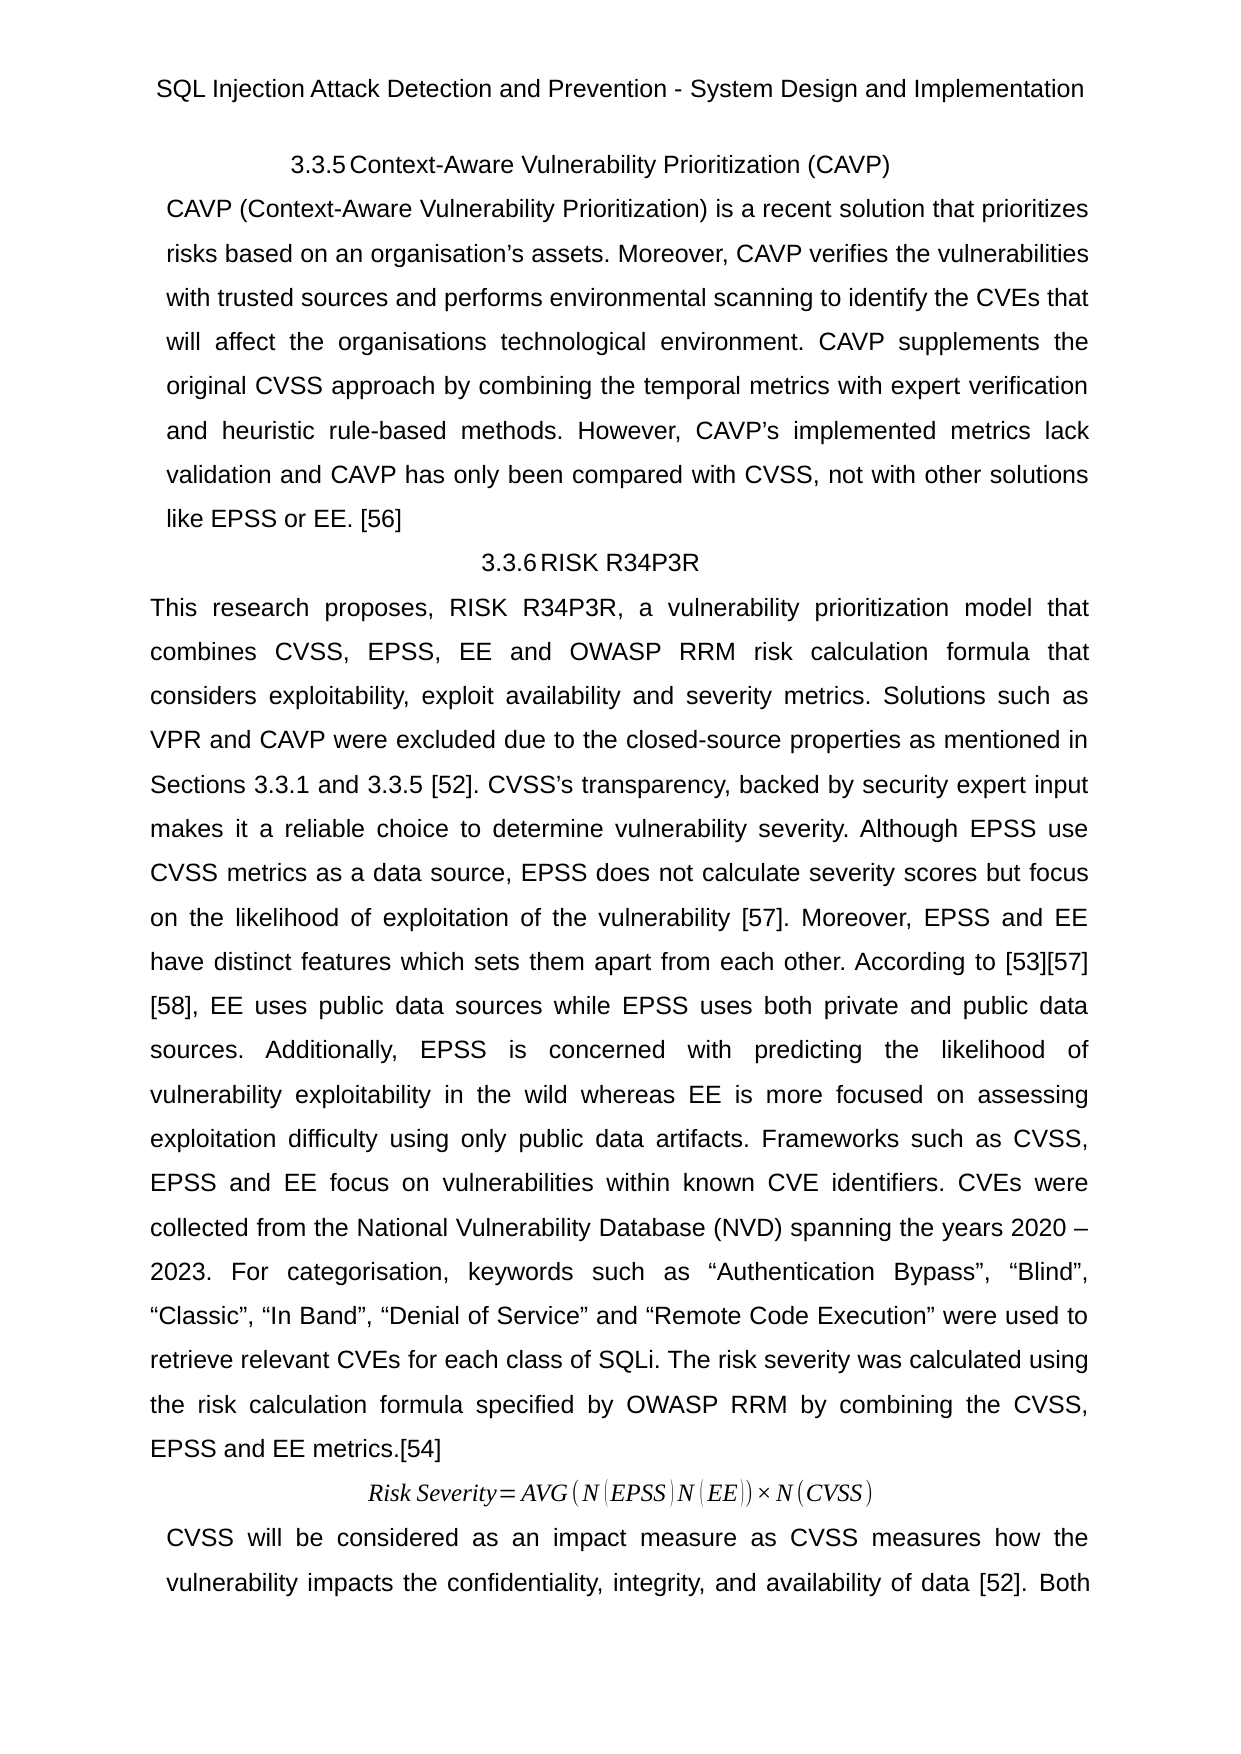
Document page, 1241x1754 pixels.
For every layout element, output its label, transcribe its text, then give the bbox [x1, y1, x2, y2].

list This research proposes, RISK R34P3R, a vulnerability prioritization model that combines CVSS, EPSS, EE and OWASP RRM risk calculation formula that considers exploitability, exploit availability and severity metrics. Solutions such as VPR and CAVP were excluded due to the closed-source properties as mentioned in Sections 3.3.1 and 3.3.5 [52]. CVSS’s transparency, backed by security expert input makes it a reliable choice to determine vulnerability severity. Although EPSS use CVSS metrics as a data source, EPSS does not calculate severity scores but focus on the likelihood of exploitation of the vulnerability [57]. Moreover, EPSS and EE have distinct features which sets them apart from each other. According to [53][57][58], EE uses public data sources while EPSS uses both private and public data sources. Additionally, EPSS is concerned with predicting the likelihood of vulnerability exploitability in the wild whereas EE is more focused on assessing exploitation difficulty using only public data artifacts. Frameworks such as CVSS, EPSS and EE focus on vulnerabilities within known CVE identifiers. CVEs were collected from the National Vulnerability Database (NVD) spanning the years 2020 – 2023. For categorisation, keywords such as “Authentication Bypass”, “Blind”, “Classic”, “In Band”, “Denial of Service” and “Remote Code Execution” were used to retrieve relevant CVEs for each class of SQLi. The risk severity was calculated using the risk calculation formula specified by OWASP RRM by combining the CVSS, EPSS and EE metrics.[54] [150, 593, 1090, 1463]
list CAVP (Context-Aware Vulnerability Prioritization) is a recent solution that prioritizes risks based on an organisation’s assets. Moreover, CAVP verifies the vulnerabilities with trusted sources and performs environmental scanning to identify the CVEs that will affect the organisations technological environment. CAVP supplements the original CVSS approach by combining the temporal metrics with expert verification and heuristic rule-based methods. However, CAVP’s implemented metrics lack validation and CAVP has only been compared with CVSS, not with other solutions like EPSS or EE. [56] [166, 194, 1090, 533]
list Context-Aware Vulnerability Prioritization (CAVP) [91, 150, 1090, 179]
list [166, 1523, 1090, 1596]
list RISK R34P3R [91, 548, 1090, 577]
